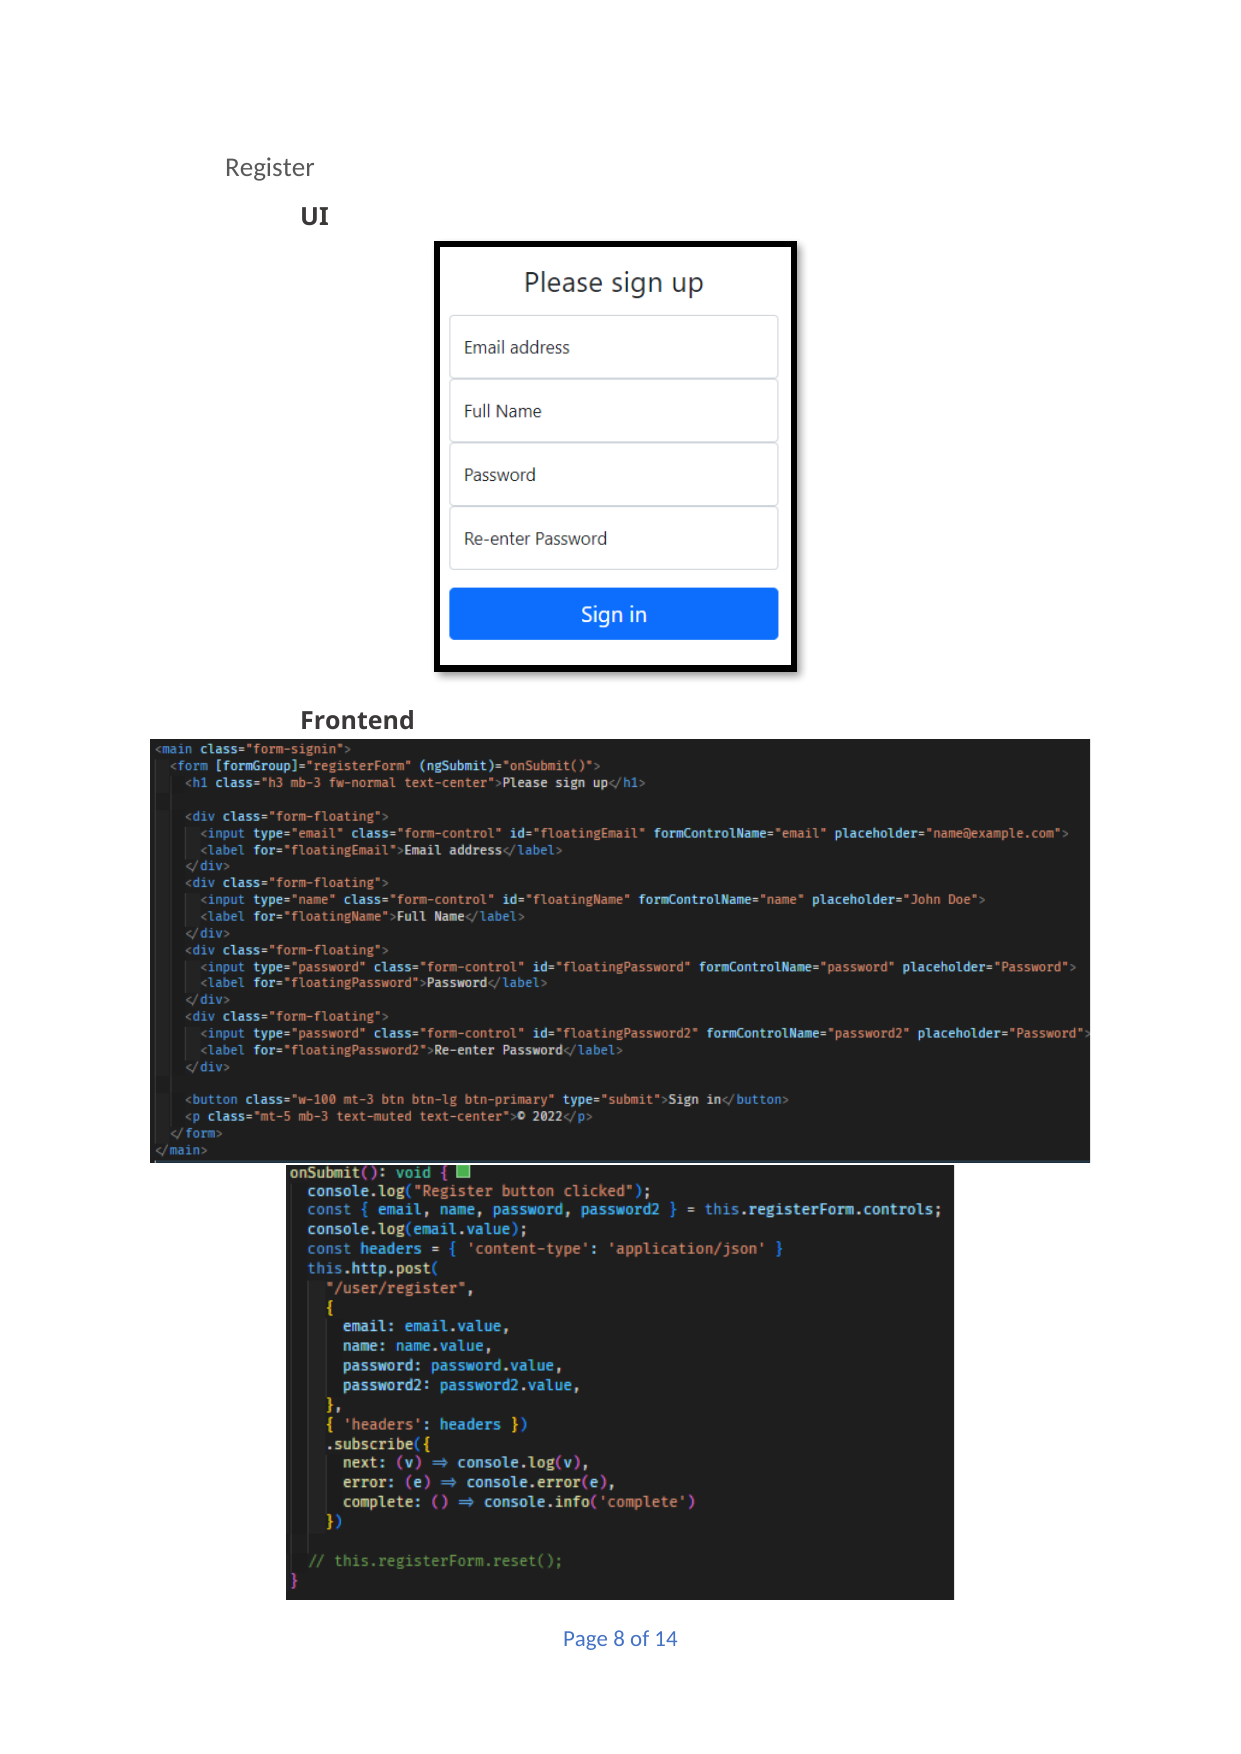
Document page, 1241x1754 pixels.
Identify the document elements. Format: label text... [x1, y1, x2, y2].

picture [440, 247, 791, 665]
subtitle UI [300, 198, 1090, 232]
subtitle Register [225, 150, 1090, 183]
subtitle Frontend [300, 703, 1090, 737]
picture [150, 739, 1091, 1163]
picture [286, 1165, 955, 1600]
